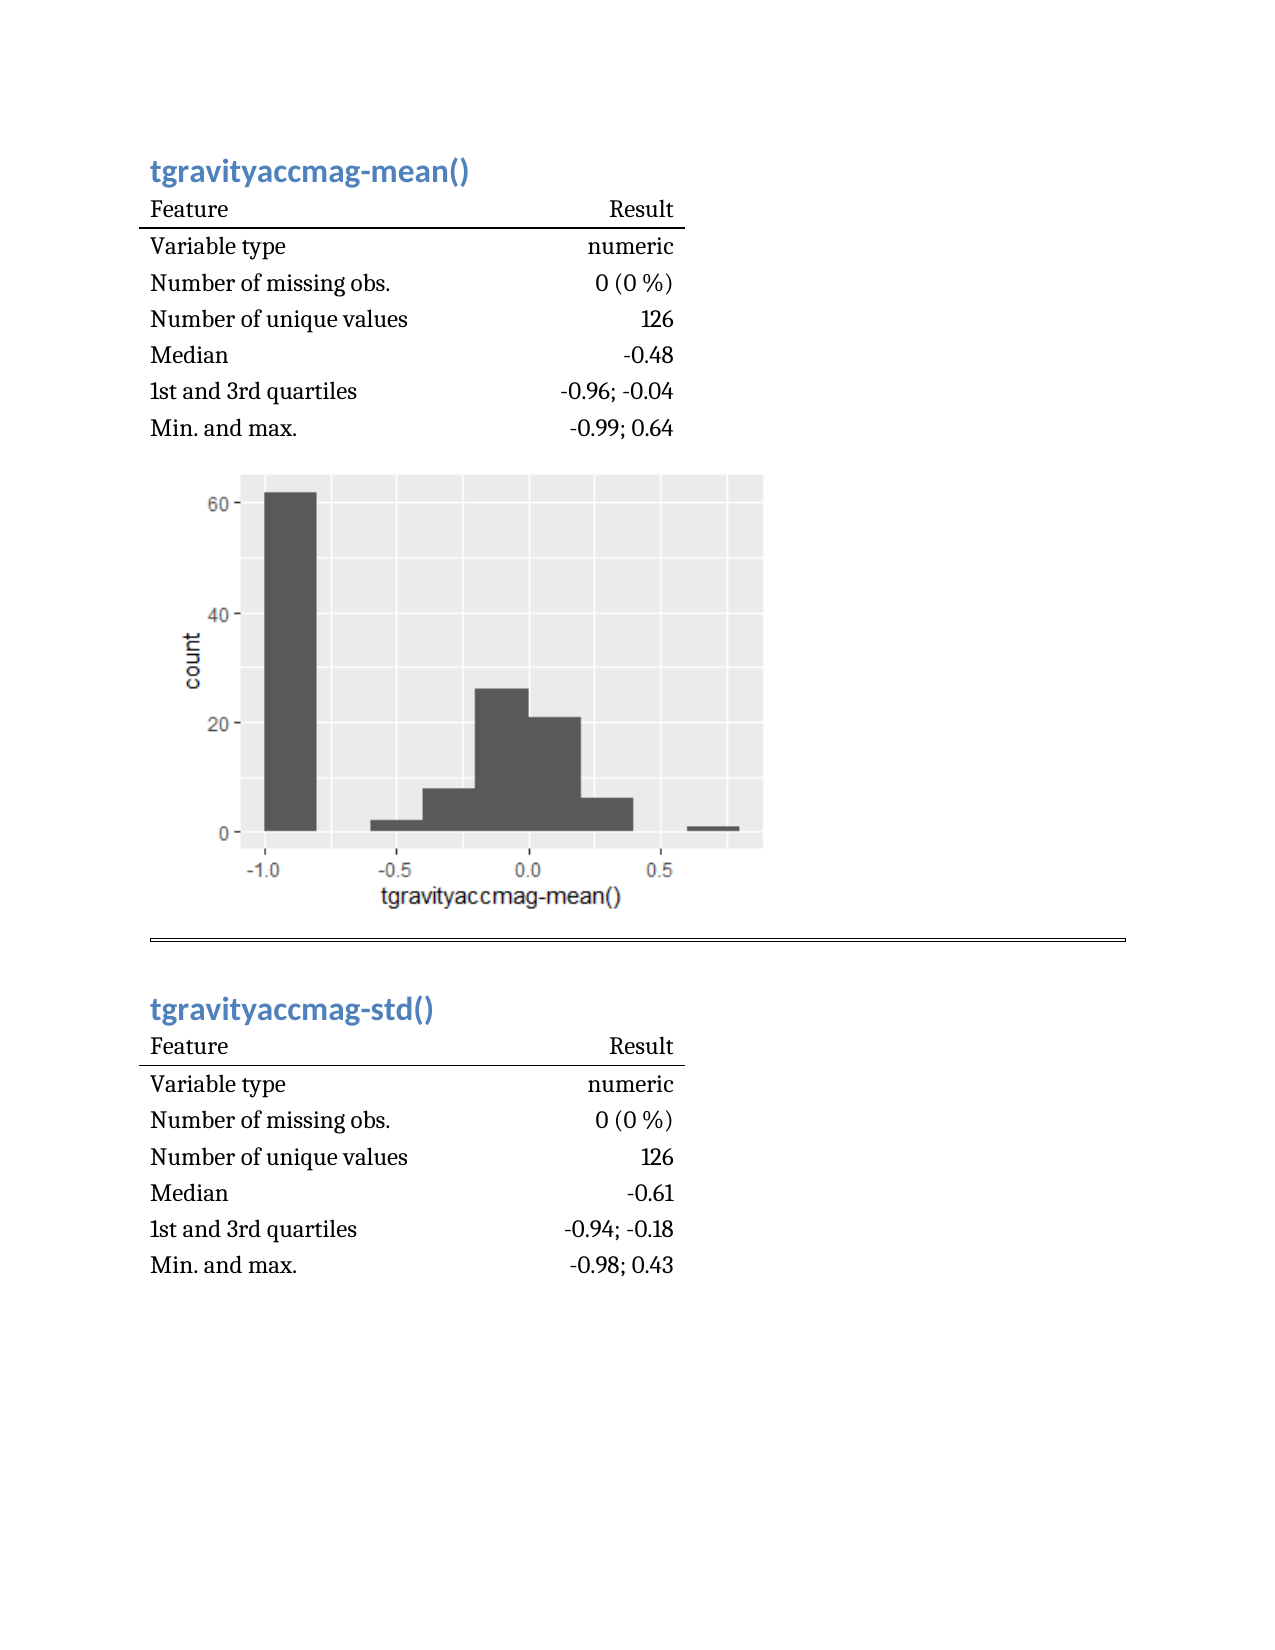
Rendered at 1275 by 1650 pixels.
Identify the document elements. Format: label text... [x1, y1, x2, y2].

subtitle tgravityaccmag-mean() [150, 150, 1125, 191]
table_cell 1st and 3rd quartiles [139, 374, 485, 410]
table_cell -0.94; -0.18 [485, 1211, 685, 1248]
table_cell 0 (0 %) [485, 265, 685, 301]
table_cell -0.96; -0.04 [485, 374, 685, 410]
table_cell 126 [485, 301, 685, 337]
table_cell -0.99; 0.64 [485, 410, 685, 446]
table_cell 0 (0 %) [485, 1103, 685, 1139]
table_cell numeric [485, 1066, 685, 1103]
table_header Result [485, 1029, 685, 1065]
table_cell 1st and 3rd quartiles [139, 1211, 485, 1248]
subtitle tgravityaccmag-std() [150, 988, 1125, 1028]
table_header Feature [139, 1029, 485, 1065]
table_cell Min. and max. [139, 410, 485, 446]
table_cell -0.48 [485, 337, 685, 373]
table_header Feature [139, 191, 485, 227]
table_cell -0.61 [485, 1175, 685, 1211]
table_cell Number of unique values [139, 301, 485, 337]
table_cell Number of missing obs. [139, 1103, 485, 1139]
table_cell -0.98; 0.43 [485, 1248, 685, 1284]
table_cell Number of unique values [139, 1139, 485, 1175]
table_cell Median [139, 337, 485, 373]
table_cell Variable type [139, 1066, 485, 1103]
table_cell 126 [485, 1139, 685, 1175]
picture [168, 464, 776, 920]
table_cell Median [139, 1175, 485, 1211]
table_cell Number of missing obs. [139, 265, 485, 301]
table_cell Variable type [139, 229, 485, 265]
table_header Result [485, 191, 685, 227]
table_cell numeric [485, 229, 685, 265]
table_cell Min. and max. [139, 1248, 485, 1284]
